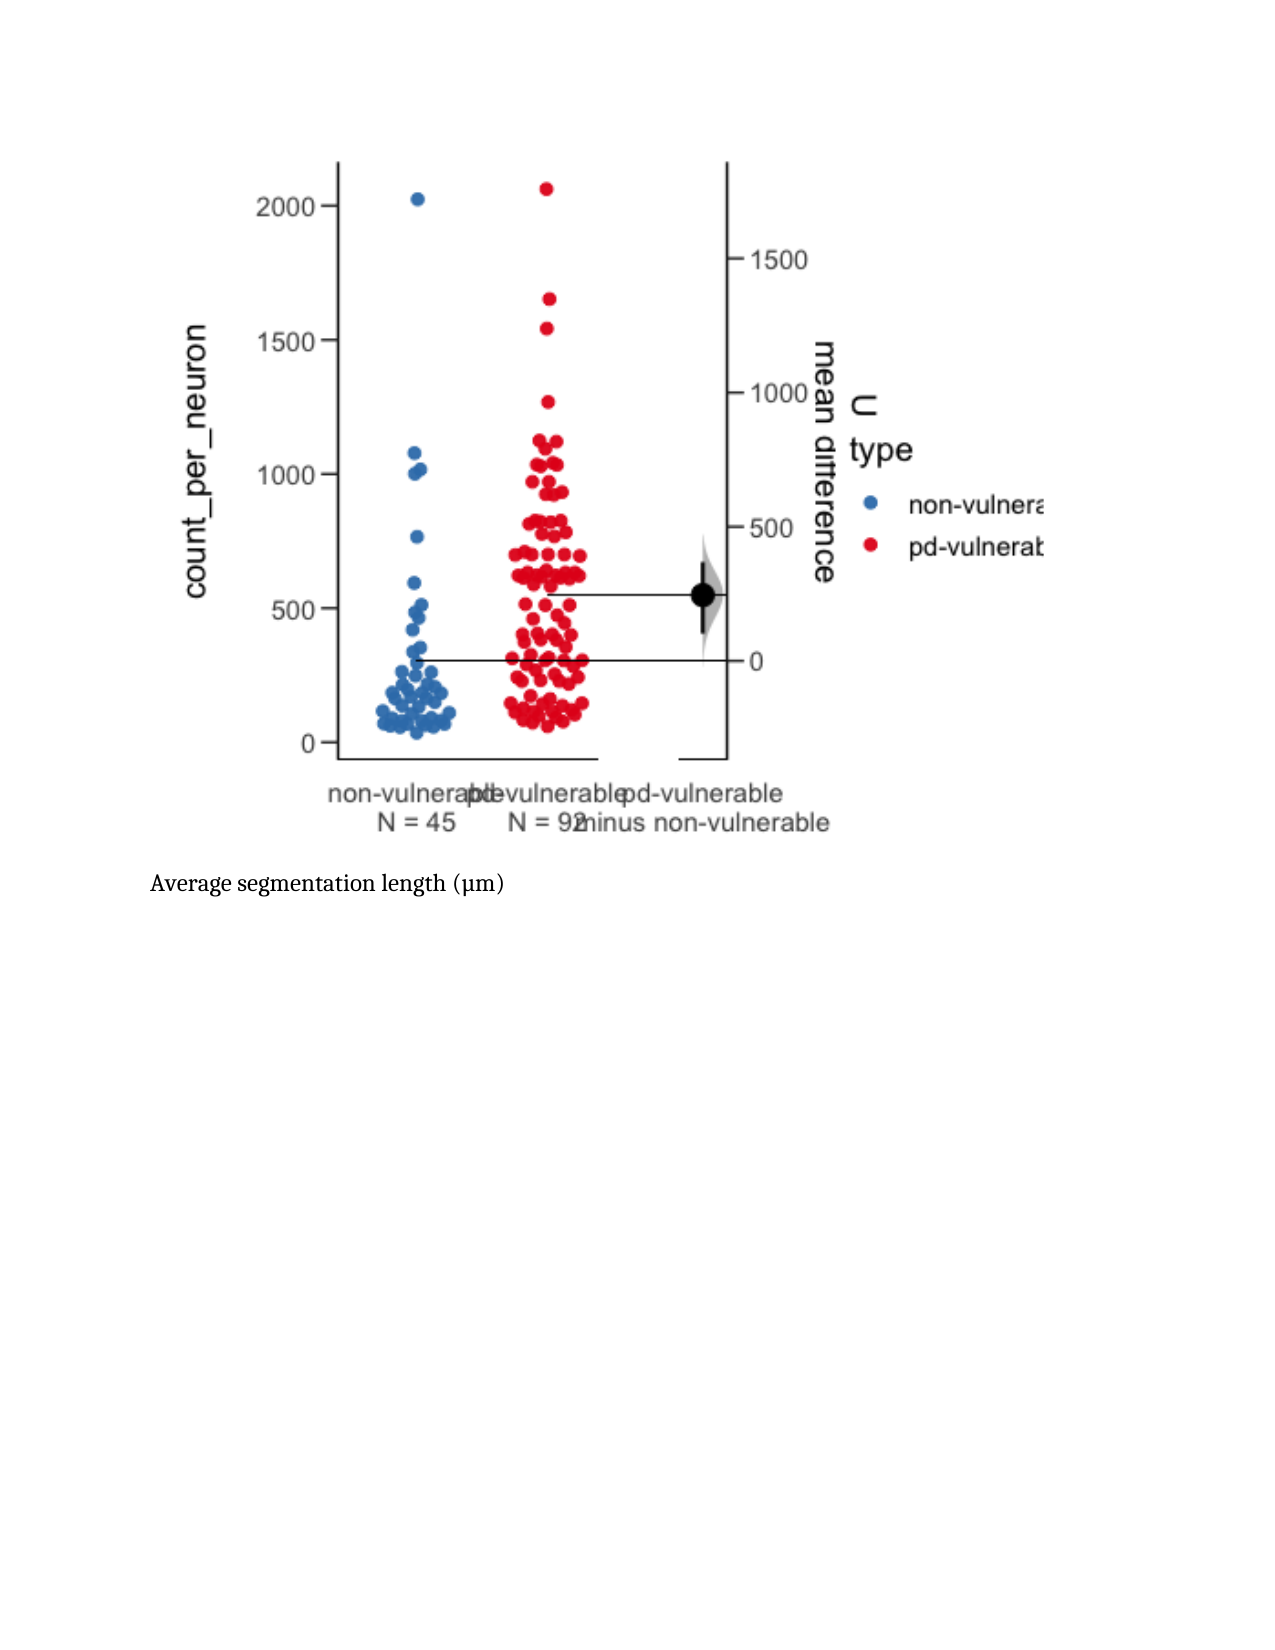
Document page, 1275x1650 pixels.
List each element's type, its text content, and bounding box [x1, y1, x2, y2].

text Average segmentation length (µm) [150, 869, 1125, 897]
picture [168, 150, 1044, 850]
